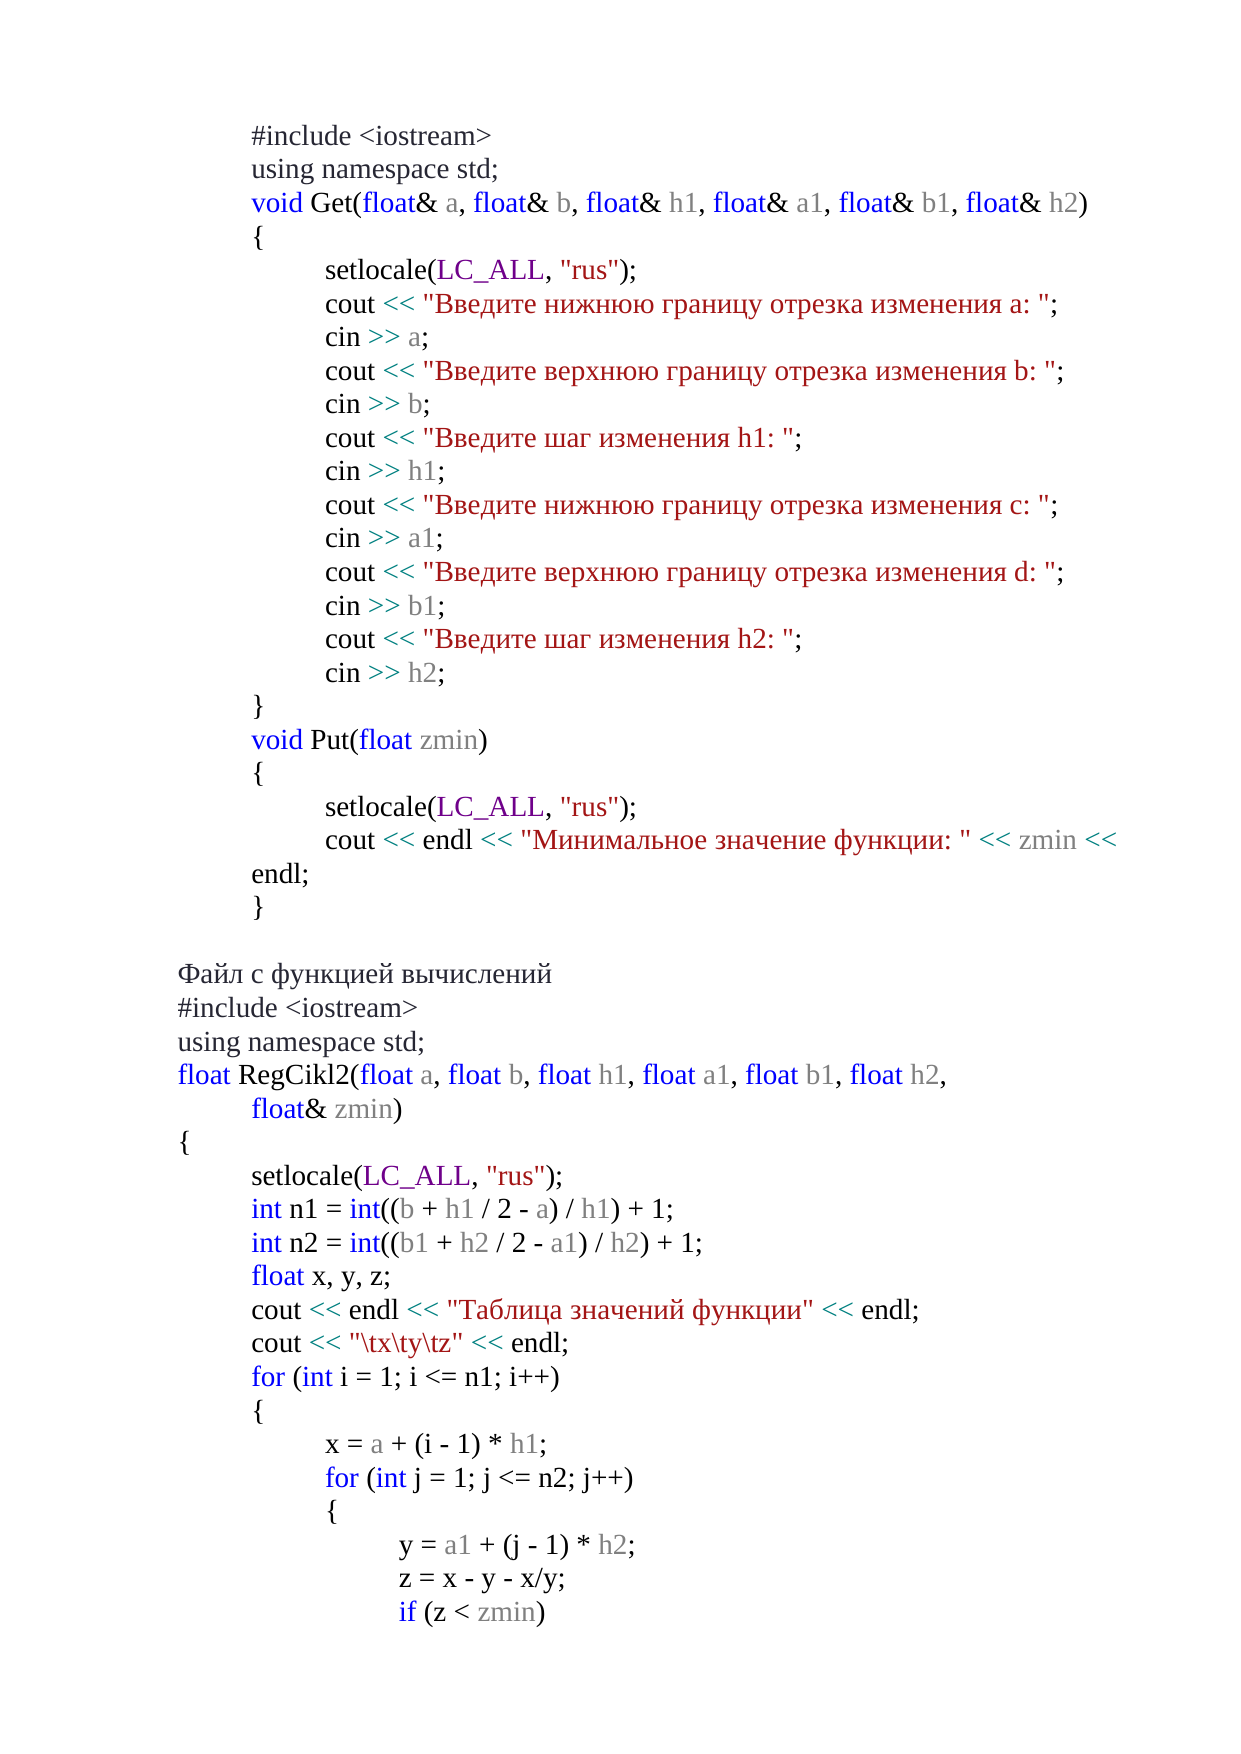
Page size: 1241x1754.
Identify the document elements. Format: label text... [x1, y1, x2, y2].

text using namespace std; [177, 152, 1152, 185]
text cin >> h2; [251, 655, 1152, 688]
text y = a1 + (j - 1) * h2; [177, 1527, 1152, 1560]
text #include <iostream> [177, 990, 1152, 1024]
text cin >> a; [251, 319, 1152, 353]
text int n2 = int((b1 + h2 / 2 - a1) / h2) + 1; [177, 1225, 1152, 1258]
text x = a + (i - 1) * h1; [177, 1426, 1152, 1460]
text setlocale(LC_ALL, "rus"); [177, 1158, 1152, 1191]
text cout << "Введите шаг изменения h2: "; [251, 621, 1152, 655]
text cin >> b1; [251, 588, 1152, 621]
text cout << "Введите шаг изменения h1: "; [251, 420, 1152, 453]
text float& zmin) [177, 1091, 1152, 1124]
text float x, y, z; [177, 1258, 1152, 1292]
text #include <iostream> [177, 118, 1152, 152]
text cout << "Введите верхнюю границу отрезка изменения b: "; [251, 353, 1152, 386]
text if (z < zmin) [177, 1594, 1152, 1627]
text Файл с функцией вычислений [177, 957, 1152, 990]
text setlocale(LC_ALL, "rus"); [251, 789, 1152, 822]
text for (int j = 1; j <= n2; j++) [177, 1460, 1152, 1493]
text { [251, 755, 1152, 789]
text using namespace std; [177, 1024, 1152, 1057]
text cout << endl << "Минимальное значение функции: " << zmin << endl; [251, 822, 1152, 889]
text float RegCikl2(float a, float b, float h1, float a1, float b1, float h2, [177, 1057, 1152, 1091]
text cin >> b; [251, 386, 1152, 420]
text for (int i = 1; i <= n1; i++) [177, 1359, 1152, 1393]
text } [177, 889, 1152, 923]
text z = x - y - x/y; [177, 1560, 1152, 1594]
text } [251, 688, 1152, 722]
text cin >> a1; [251, 521, 1152, 554]
text { [177, 1393, 1152, 1426]
text void Get(float& a, float& b, float& h1, float& a1, float& b1, float& h2) [251, 185, 1152, 219]
text cout << "\tx\ty\tz" << endl; [177, 1326, 1152, 1359]
text { [177, 1124, 1152, 1158]
text { [177, 1493, 1152, 1527]
text int n1 = int((b + h1 / 2 - a) / h1) + 1; [177, 1191, 1152, 1225]
text cin >> h1; [251, 453, 1152, 487]
text cout << "Введите верхнюю границу отрезка изменения d: "; [251, 554, 1152, 588]
text cout << "Введите нижнюю границу отрезка изменения a: "; [251, 286, 1152, 319]
text void Put(float zmin) [251, 722, 1152, 755]
text cout << "Введите нижнюю границу отрезка изменения c: "; [251, 487, 1152, 521]
text setlocale(LC_ALL, "rus"); [251, 252, 1152, 286]
text cout << endl << "Таблица значений функции" << endl; [177, 1292, 1152, 1326]
text { [251, 219, 1152, 252]
